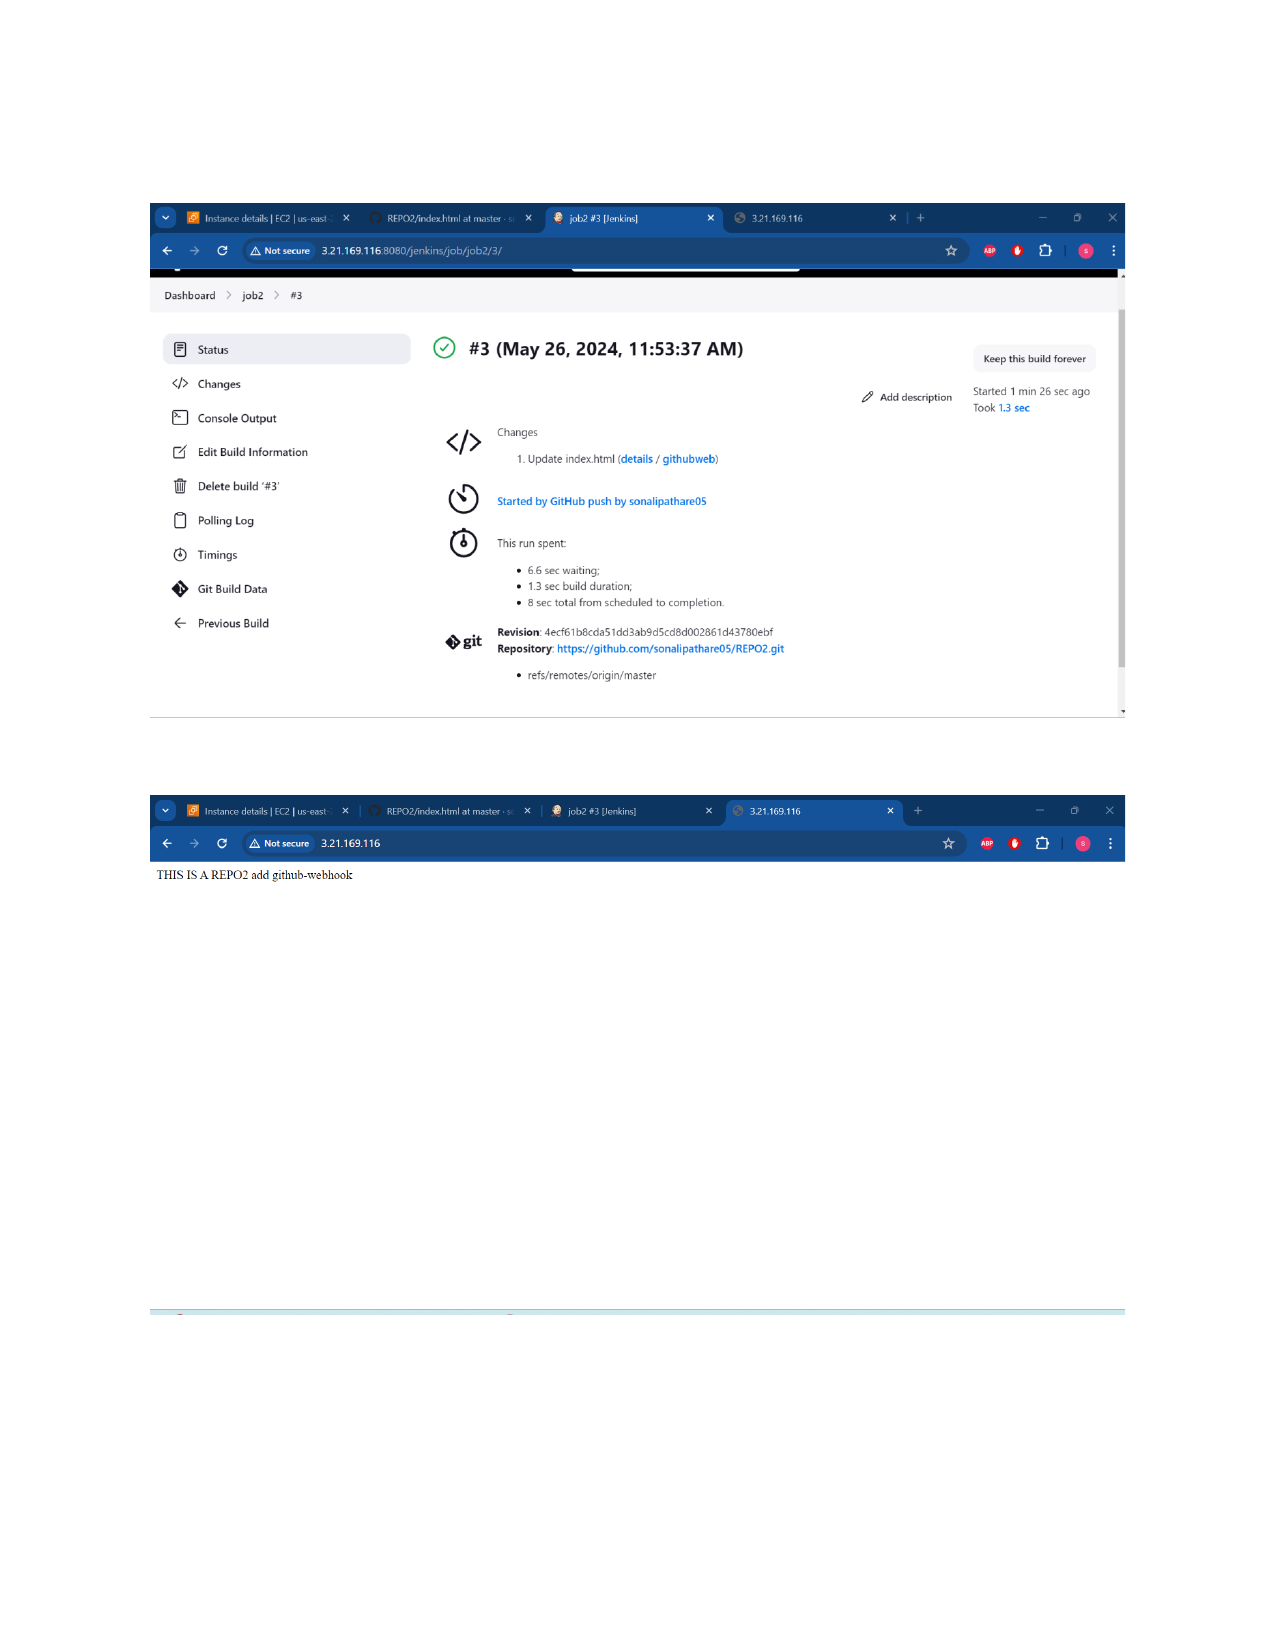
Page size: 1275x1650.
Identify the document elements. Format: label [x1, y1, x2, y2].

picture [150, 203, 1125, 718]
picture [150, 795, 1125, 1315]
